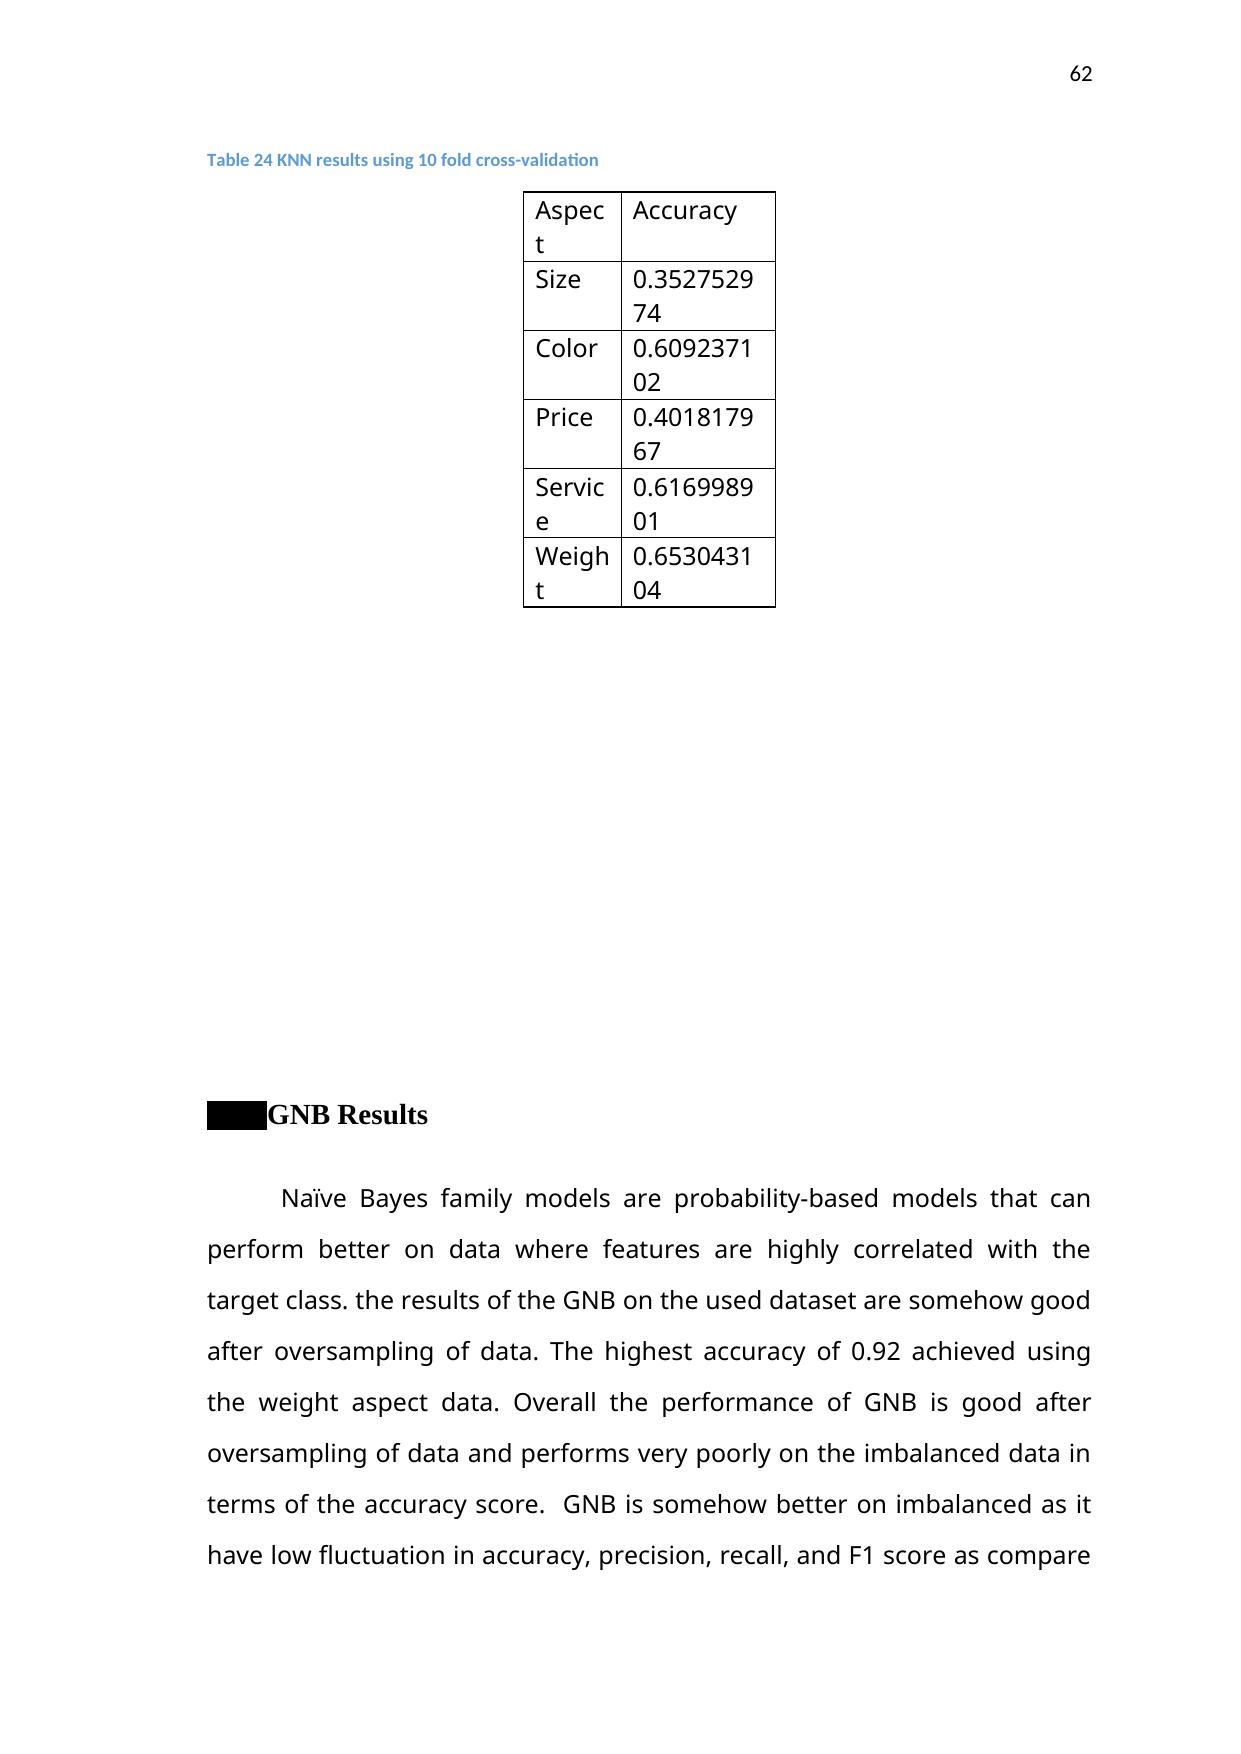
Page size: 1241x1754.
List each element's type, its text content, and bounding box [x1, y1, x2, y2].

table_cell 0.401817967 [622, 400, 775, 468]
table_cell 0.352752974 [622, 262, 775, 330]
table_cell Service [524, 469, 621, 537]
table_cell Price [524, 400, 621, 468]
table_header Accuracy [622, 193, 775, 261]
text Table 24 KNN results using 10 fold cross-validation [207, 148, 1092, 171]
table_cell Color [524, 331, 621, 399]
table_cell 0.609237102 [622, 331, 775, 399]
subtitle GNB Results [207, 1097, 1092, 1131]
table_cell Weight [524, 538, 621, 606]
table_cell Size [524, 262, 621, 330]
table_cell 0.616998901 [622, 469, 775, 537]
table_cell 0.653043104 [622, 538, 775, 606]
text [207, 1181, 1092, 1572]
table_header Aspect [524, 193, 621, 261]
